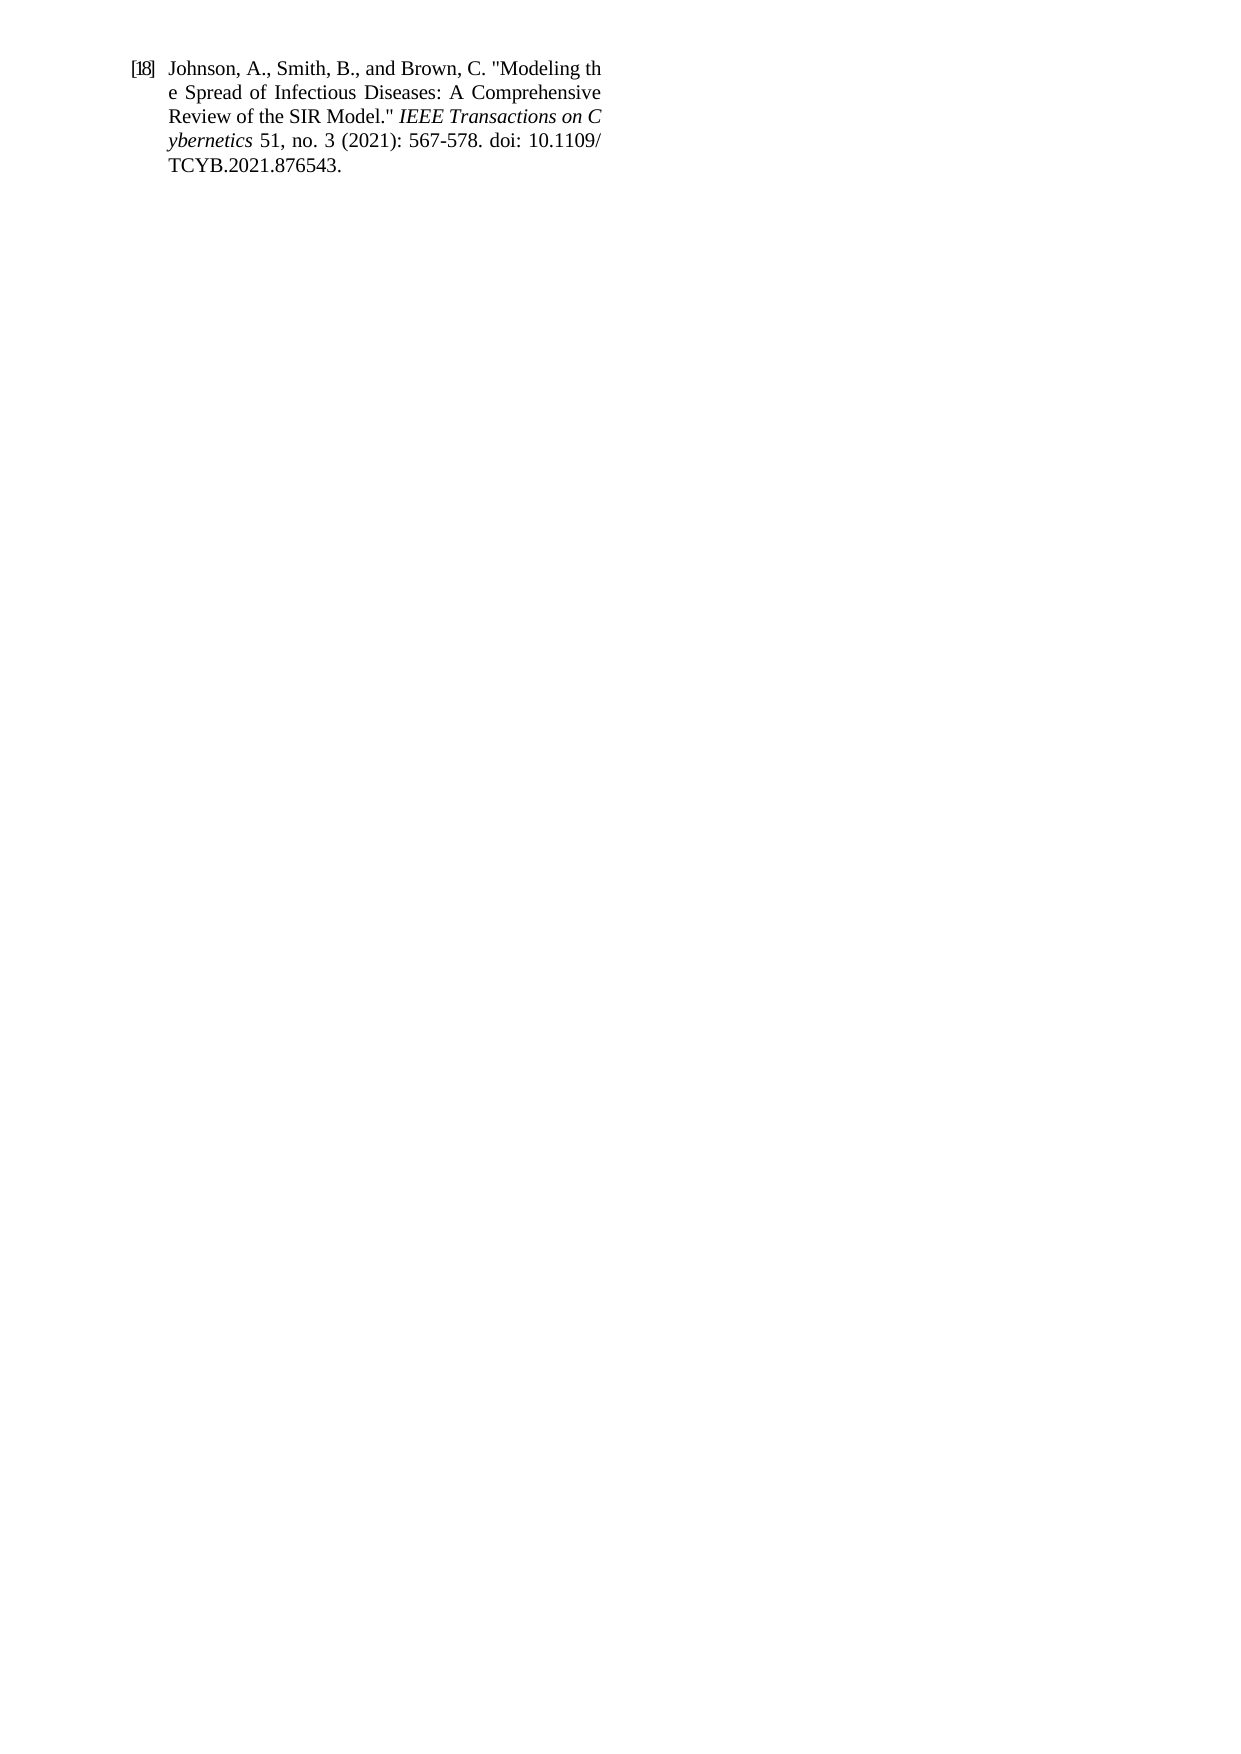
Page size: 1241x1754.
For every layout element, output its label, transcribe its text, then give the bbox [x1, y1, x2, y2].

list Johnson, A., Smith, B., and Brown, C. "Modeling the Spread of Infectious Diseases: A Comprehensive Review of the SIR Model." IEEE Transactions on Cybernetics 51, no. 3 (2021): 567-578. doi: 10.1109/TCYB.2021.876543. [131, 56, 601, 177]
